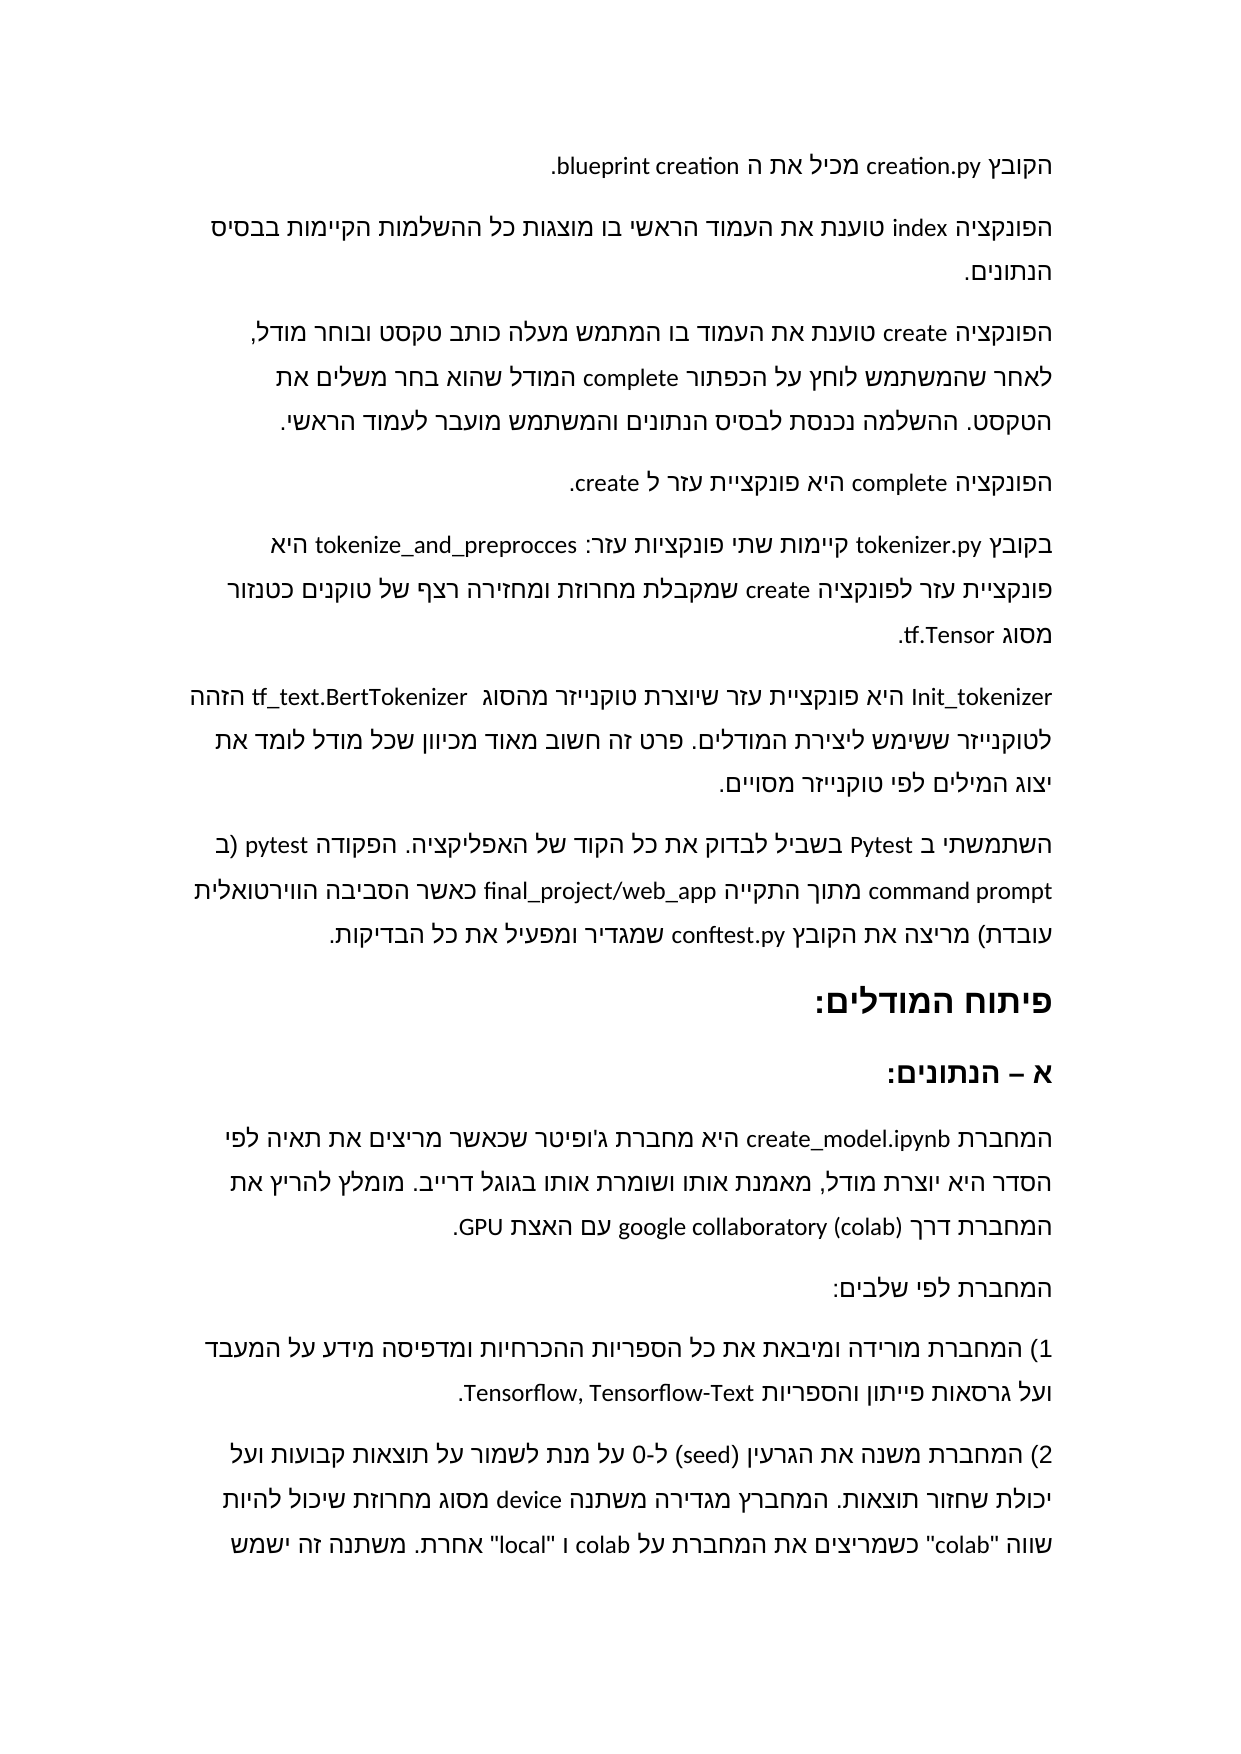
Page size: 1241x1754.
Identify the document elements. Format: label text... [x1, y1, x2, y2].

text המחברת לפי שלבים: [187, 1274, 1053, 1302]
text הפונקציה create טוענת את העמוד בו המתמש מעלה כותב טקסט ובוחר מודל, לאחר שהמשתמש לוחץ על הכפתור complete המודל שהוא בחר משלים את הטקסט. ההשלמה נכנסת לבסיס הנתונים והמשתמש מועבר לעמוד הראשי. [187, 317, 1053, 436]
text Init_tokenizer היא פונקציית עזר שיוצרת טוקנייזר מהסוג tf_text.BertTokenizer הזהה לטוקנייזר ששימש ליצירת המודלים. פרט זה חשוב מאוד מכיוון שכל מודל לומד את יצוג המילים לפי טוקנייזר מסויים. [187, 681, 1053, 798]
text השתמשתי ב Pytest בשביל לבדוק את כל הקוד של האפליקציה. הפקודה pytest (ב command prompt מתוך התקייה final_project/web_app כאשר הסביבה הווירטואלית עובדת) מריצה את הקובץ conftest.py שמגדיר ומפעיל את כל הבדיקות. [187, 829, 1053, 950]
text פיתוח המודלים: [187, 982, 1053, 1021]
text בקובץ tokenizer.py קיימות שתי פונקציות עזר: tokenize_and_preprocces היא פונקציית עזר לפונקציה create שמקבלת מחרוזת ומחזירה רצף של טוקנים כטנזור מסוג tf.Tensor. [187, 529, 1053, 649]
text א – הנתונים: [187, 1056, 1053, 1090]
text הקובץ creation.py מכיל את ה blueprint creation. [187, 150, 1053, 181]
text 1) המחברת מורידה ומיבאת את כל הספריות ההכרחיות ומדפיסה מידע על המעבד ועל גרסאות פייתון והספריות Tensorflow, Tensorflow-Text. [187, 1333, 1053, 1407]
text הפונקציה index טוענת את העמוד הראשי בו מוצגות כל ההשלמות הקיימות בבסיס הנתונים. [187, 212, 1053, 286]
text המחברת create_model.ipynb היא מחברת ג'ופיטר שכאשר מריצים את תאיה לפי הסדר היא יוצרת מודל, מאמנת אותו ושומרת אותו בגוגל דרייב. מומלץ להריץ את המחברת דרך google collaboratory (colab) עם האצת GPU. [187, 1123, 1053, 1242]
text הפונקציה complete היא פונקציית עזר ל create. [187, 467, 1053, 497]
